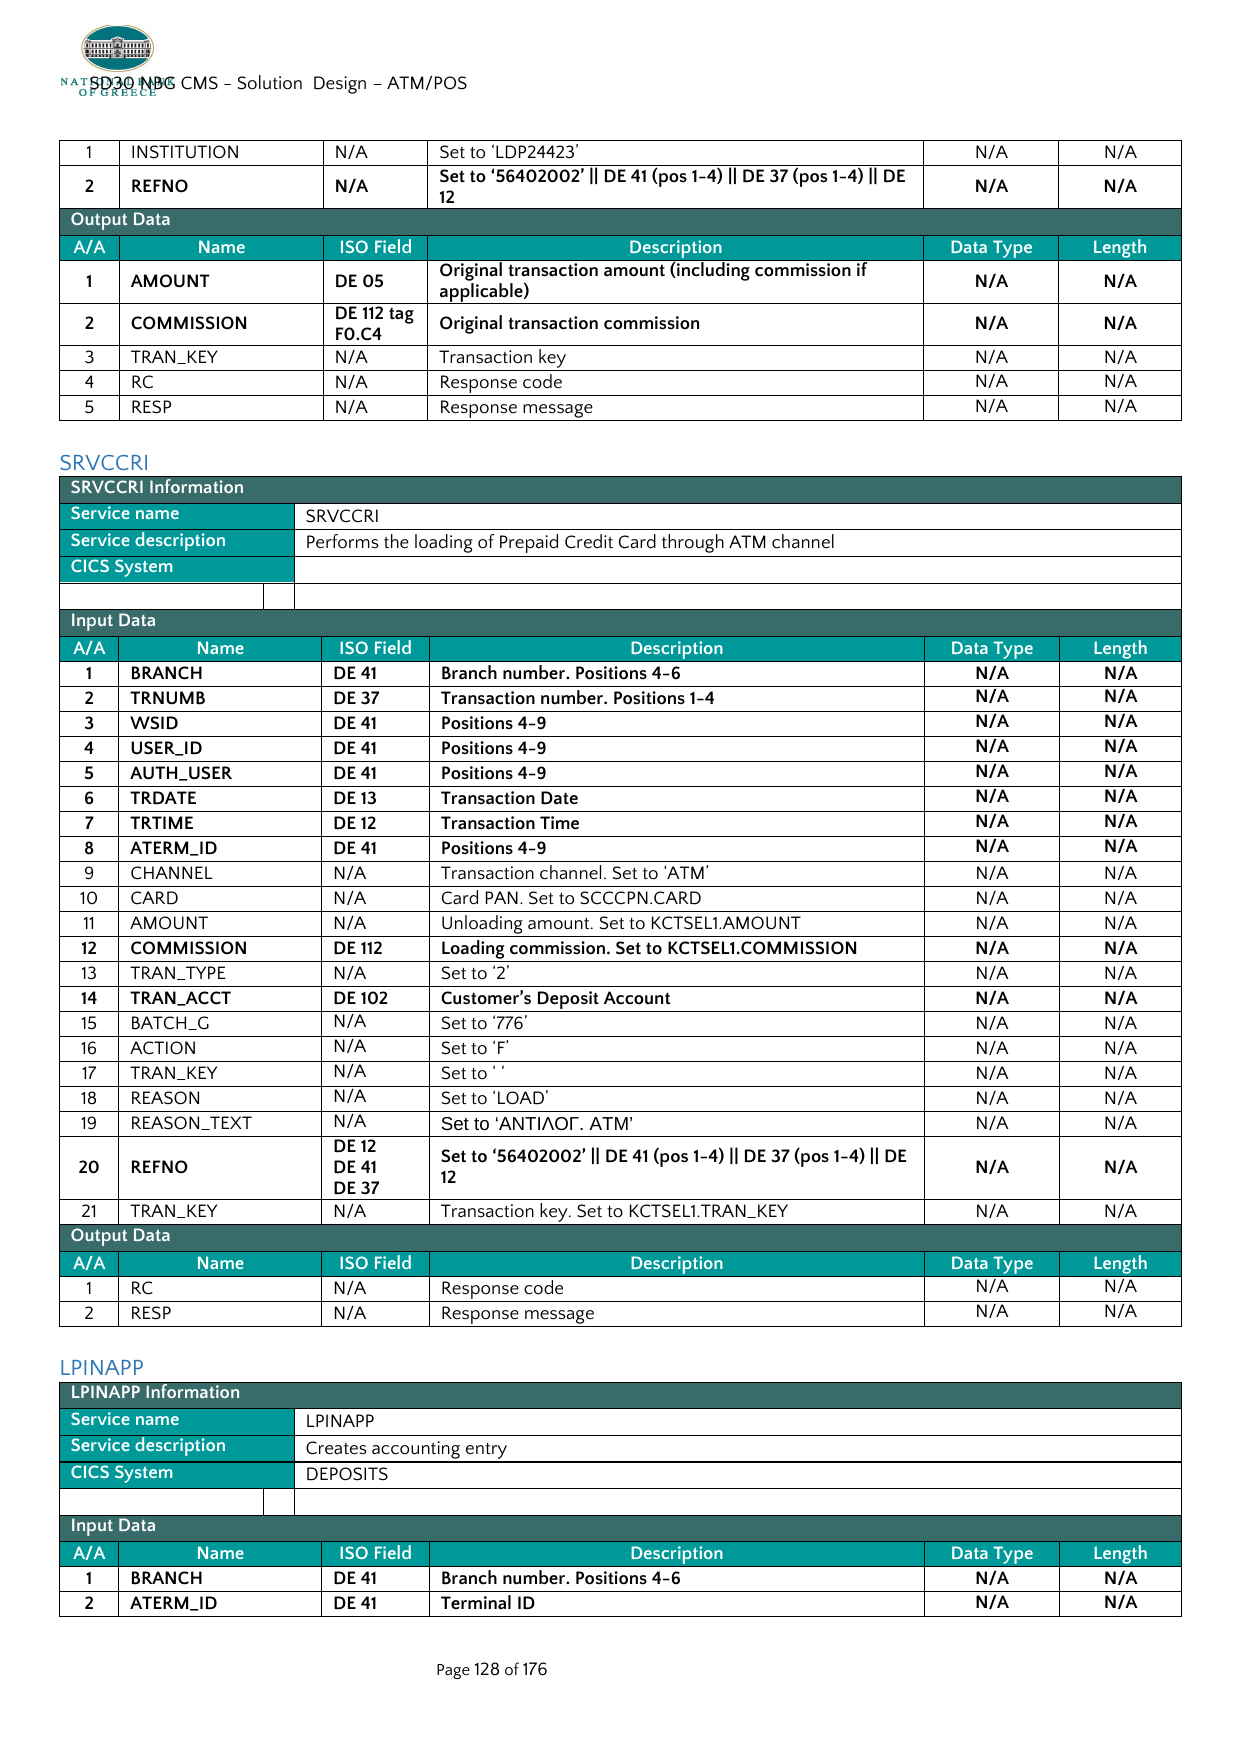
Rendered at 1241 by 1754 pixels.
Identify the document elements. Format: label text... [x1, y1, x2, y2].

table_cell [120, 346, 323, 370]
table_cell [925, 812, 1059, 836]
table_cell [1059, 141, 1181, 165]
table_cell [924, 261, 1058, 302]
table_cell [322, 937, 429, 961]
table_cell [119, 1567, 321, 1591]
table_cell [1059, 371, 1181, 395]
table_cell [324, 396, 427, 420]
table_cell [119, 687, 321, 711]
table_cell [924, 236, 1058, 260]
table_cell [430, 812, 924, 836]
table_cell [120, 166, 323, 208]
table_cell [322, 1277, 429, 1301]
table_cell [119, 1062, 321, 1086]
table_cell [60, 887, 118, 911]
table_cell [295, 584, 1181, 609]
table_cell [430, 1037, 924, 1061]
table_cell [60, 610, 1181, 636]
text LPINAPP [59, 1356, 1181, 1382]
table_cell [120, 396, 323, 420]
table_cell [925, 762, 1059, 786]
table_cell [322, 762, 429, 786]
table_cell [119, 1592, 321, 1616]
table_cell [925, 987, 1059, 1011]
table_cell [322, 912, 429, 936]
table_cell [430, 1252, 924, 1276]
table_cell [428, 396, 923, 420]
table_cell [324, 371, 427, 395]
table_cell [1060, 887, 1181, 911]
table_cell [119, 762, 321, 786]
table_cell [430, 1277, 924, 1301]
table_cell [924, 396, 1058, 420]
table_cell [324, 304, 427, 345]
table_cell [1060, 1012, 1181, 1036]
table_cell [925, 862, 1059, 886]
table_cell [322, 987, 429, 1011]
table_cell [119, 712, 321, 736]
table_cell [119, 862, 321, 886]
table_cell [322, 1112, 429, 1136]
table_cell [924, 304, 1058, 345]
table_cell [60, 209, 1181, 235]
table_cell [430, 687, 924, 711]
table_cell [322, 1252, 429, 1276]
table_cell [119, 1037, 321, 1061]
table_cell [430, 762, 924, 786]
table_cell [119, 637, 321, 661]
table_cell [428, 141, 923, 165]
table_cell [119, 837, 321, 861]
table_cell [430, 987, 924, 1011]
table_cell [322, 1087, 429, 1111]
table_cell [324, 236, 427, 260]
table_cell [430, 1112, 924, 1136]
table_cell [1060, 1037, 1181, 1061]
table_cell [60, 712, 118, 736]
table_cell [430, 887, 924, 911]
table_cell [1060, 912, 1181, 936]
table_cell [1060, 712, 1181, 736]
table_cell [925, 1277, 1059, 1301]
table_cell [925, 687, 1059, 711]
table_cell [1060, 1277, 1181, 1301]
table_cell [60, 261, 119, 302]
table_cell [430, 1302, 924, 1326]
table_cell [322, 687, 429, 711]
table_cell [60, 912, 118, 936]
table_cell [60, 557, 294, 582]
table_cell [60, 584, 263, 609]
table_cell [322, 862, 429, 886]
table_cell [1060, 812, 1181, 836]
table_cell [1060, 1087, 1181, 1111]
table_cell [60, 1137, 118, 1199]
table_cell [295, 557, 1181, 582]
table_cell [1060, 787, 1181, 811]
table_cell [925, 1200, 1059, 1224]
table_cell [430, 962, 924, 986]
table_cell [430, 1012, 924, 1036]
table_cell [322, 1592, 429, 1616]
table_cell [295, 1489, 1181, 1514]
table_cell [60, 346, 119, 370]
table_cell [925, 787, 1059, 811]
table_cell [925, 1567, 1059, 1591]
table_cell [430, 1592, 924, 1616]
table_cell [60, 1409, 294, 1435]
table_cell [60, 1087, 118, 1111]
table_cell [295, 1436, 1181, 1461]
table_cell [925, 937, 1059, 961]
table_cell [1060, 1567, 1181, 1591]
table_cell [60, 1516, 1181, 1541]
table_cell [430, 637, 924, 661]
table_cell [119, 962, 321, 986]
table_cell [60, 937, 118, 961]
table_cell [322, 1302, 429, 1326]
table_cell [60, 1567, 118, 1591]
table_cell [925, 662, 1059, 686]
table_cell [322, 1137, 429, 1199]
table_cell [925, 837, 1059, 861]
picture [60, 25, 175, 96]
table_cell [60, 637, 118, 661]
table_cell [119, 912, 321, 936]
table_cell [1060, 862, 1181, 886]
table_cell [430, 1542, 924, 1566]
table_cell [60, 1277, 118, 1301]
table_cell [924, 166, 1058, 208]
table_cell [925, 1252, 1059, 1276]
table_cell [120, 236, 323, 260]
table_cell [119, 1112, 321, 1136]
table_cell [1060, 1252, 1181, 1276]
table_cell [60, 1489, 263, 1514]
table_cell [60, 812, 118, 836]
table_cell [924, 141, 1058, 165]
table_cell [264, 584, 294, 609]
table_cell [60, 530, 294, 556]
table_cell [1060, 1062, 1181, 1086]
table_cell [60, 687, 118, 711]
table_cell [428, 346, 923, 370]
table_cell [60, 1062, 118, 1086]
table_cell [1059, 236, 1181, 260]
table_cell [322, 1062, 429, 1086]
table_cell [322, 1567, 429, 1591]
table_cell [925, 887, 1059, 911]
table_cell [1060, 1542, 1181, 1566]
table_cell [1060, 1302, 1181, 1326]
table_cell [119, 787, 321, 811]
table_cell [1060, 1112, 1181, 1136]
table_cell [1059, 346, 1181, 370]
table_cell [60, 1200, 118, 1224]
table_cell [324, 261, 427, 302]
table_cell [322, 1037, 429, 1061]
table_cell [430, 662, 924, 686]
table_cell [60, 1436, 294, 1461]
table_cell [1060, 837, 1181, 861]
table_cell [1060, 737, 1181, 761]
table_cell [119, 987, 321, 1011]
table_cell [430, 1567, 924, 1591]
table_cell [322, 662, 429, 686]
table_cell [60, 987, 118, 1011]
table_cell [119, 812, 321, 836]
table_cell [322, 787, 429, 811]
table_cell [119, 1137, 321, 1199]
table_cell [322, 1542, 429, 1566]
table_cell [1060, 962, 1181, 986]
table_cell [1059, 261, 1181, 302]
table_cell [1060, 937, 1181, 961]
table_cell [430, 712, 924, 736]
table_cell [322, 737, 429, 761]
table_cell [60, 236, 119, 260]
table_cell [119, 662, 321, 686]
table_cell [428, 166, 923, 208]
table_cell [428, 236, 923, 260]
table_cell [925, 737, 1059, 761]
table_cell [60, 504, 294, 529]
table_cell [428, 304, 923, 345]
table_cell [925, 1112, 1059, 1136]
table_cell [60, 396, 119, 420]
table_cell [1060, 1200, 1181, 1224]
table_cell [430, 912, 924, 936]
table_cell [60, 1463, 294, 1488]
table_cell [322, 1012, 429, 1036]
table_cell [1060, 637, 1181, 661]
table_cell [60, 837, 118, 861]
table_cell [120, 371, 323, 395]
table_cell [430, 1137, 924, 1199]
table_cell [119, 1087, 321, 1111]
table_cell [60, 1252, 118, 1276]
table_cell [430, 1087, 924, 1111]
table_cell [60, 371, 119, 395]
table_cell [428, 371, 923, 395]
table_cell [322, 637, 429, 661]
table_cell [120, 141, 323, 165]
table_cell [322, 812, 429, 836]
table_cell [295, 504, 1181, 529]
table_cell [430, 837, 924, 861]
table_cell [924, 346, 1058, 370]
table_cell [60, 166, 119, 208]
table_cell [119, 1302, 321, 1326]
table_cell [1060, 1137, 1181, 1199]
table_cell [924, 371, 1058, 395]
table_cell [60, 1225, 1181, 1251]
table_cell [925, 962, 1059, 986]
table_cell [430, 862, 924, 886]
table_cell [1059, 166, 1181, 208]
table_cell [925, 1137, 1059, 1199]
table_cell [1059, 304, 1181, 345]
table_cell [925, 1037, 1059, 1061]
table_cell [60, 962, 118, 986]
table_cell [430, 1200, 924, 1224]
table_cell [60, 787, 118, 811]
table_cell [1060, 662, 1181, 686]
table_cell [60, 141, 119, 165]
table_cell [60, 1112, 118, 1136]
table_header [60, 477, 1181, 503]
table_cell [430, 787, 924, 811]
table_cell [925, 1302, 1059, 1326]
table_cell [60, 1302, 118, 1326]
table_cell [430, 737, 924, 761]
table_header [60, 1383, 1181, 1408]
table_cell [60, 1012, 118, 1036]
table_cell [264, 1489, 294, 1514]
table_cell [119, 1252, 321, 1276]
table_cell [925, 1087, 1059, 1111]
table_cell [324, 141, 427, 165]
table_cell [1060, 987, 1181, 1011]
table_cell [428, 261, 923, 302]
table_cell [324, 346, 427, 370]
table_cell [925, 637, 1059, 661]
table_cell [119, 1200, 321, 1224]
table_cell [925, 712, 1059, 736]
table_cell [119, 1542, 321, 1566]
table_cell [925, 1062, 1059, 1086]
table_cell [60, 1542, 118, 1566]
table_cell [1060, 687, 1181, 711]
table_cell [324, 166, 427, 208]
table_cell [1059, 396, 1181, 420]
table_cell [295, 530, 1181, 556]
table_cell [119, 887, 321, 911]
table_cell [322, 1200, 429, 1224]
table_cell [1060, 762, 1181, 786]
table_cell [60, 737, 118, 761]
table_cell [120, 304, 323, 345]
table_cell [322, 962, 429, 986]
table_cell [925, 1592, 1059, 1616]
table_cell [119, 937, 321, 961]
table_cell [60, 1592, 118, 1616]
text SRVCCRI [59, 451, 1181, 476]
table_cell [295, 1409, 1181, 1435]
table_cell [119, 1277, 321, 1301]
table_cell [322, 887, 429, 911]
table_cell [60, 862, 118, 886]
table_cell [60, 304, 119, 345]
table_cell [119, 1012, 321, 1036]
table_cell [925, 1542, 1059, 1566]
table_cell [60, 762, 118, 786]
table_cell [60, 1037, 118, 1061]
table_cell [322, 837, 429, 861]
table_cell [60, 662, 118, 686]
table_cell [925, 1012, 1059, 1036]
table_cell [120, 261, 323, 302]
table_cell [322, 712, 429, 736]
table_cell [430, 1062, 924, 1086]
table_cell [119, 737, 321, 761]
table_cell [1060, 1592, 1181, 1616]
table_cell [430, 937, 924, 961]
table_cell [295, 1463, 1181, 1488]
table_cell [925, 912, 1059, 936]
